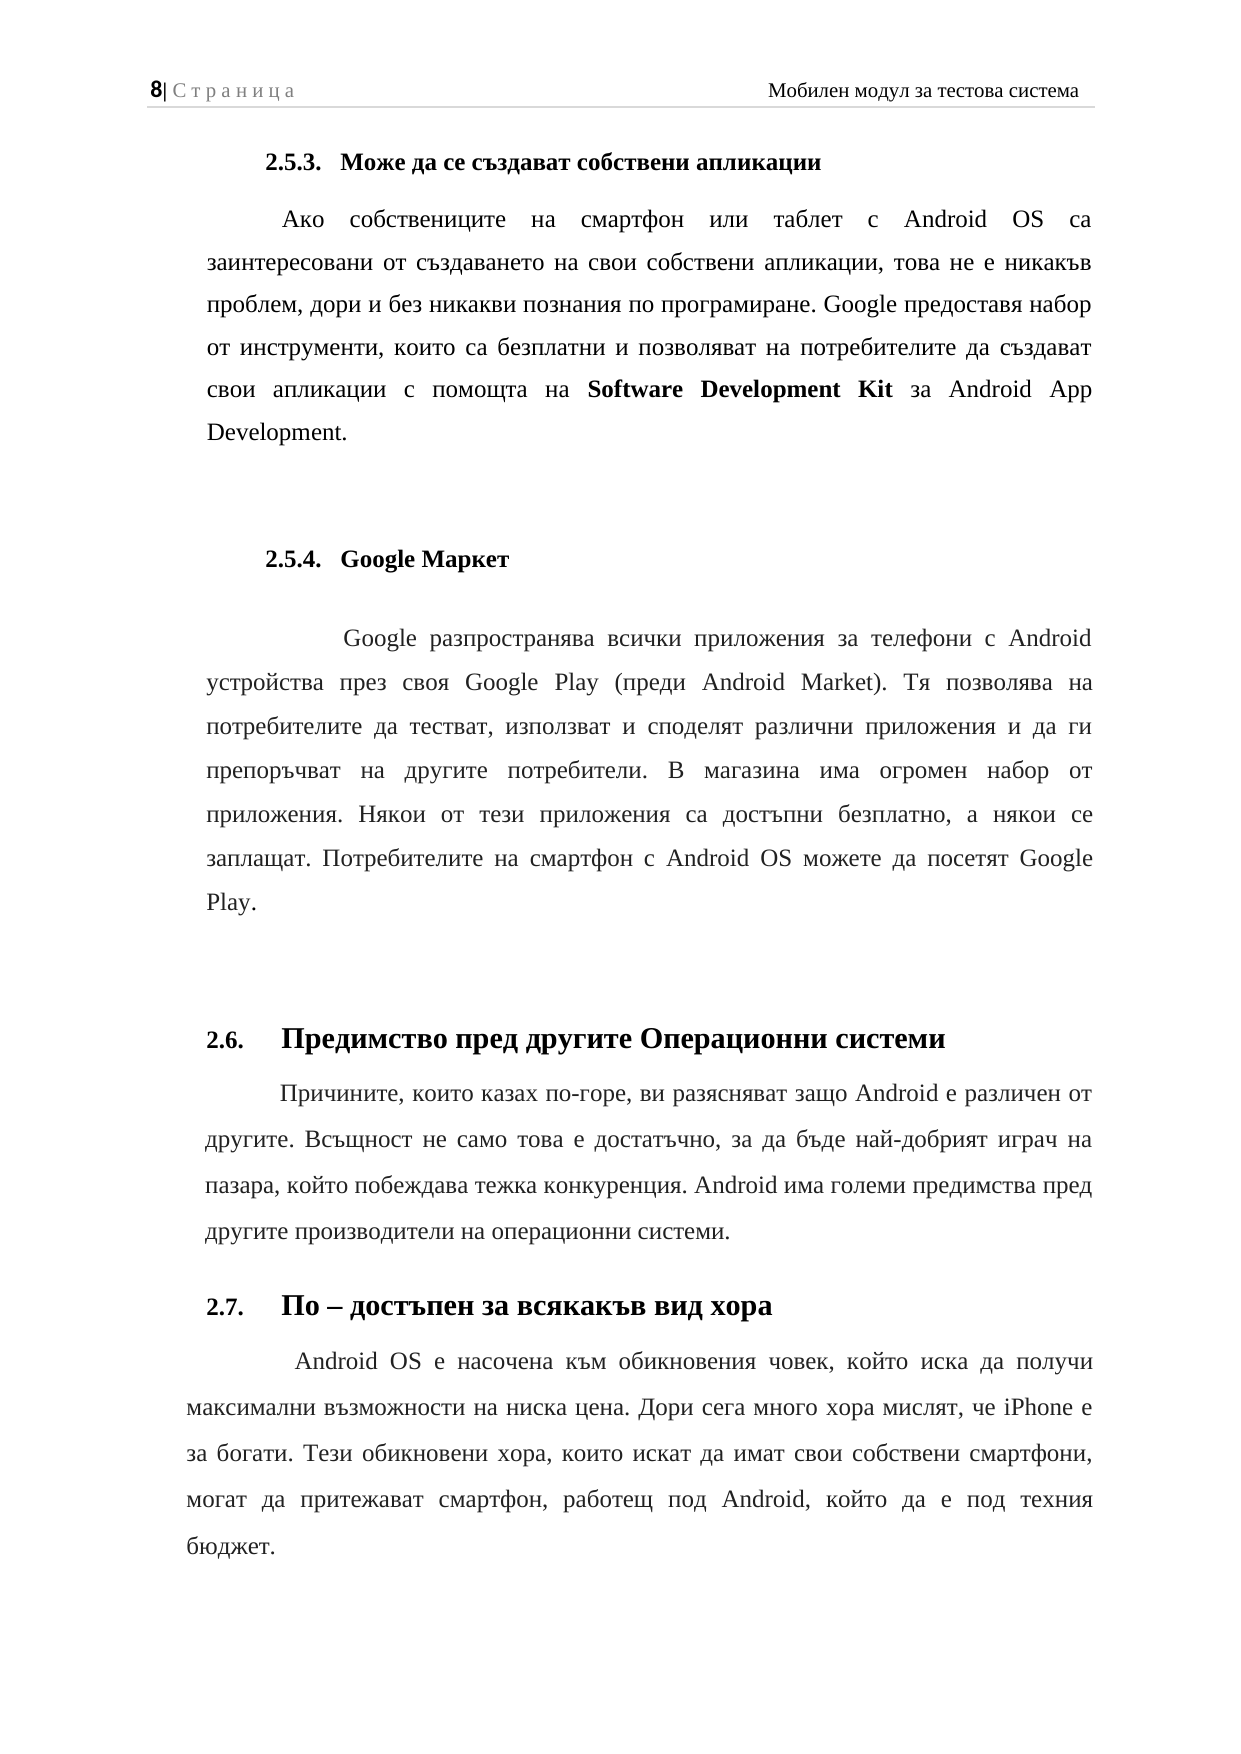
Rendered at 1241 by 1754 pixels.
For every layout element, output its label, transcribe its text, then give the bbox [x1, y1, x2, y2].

text Ако собствениците на смартфон или таблет с Android OS са заинтересовани от създаването на свои собствени апликации, това не е никакъв проблем, дори и без никакви познания по програмиране. Google предоставя набор от инструменти, които са безплатни и позволяват на потребителите да създават свои апликации с помощта на Software Development Kit за Android App Development. [207, 204, 1092, 446]
subtitle Предимство пред другите Операционни системи [206, 1020, 1094, 1055]
subtitle По – достъпен за всякакъв вид хора [206, 1287, 1094, 1322]
text Причините, които казах по-горе, ви разясняват защо Android е различен от другите. Всъщност не само това е достатъчно, за да бъде най-добрият играч на пазара, който побеждава тежка конкуренция. Android има големи предимства пред другите производители на операционни системи. [205, 1078, 1094, 1245]
subtitle Може да се създават собствени апликации [265, 147, 1094, 175]
text Google разпространява всички приложения за телефони с Android устройства през своя Google Play (преди Android Market). Тя позволява на потребителите да тестват, използват и споделят различни приложения и да ги препоръчват на другите потребители. В магазина има огромен набор от приложения. Някои от тези приложения са достъпни безплатно, а някои се заплащат. Потребителите на смартфон с Android OS можете да посетят Google Play. [205, 623, 1094, 915]
subtitle Google Маркет [265, 544, 1094, 572]
text Android OS е насочена към обикновения човек, който иска да получи максимални възможности на ниска цена. Дори сега много хора мислят, че iPhone е за богати. Тези обикновени хора, които искат да имат свои собствени смартфони, могат да притежават смартфон, работещ под Android, който да е под техния бюджет. [186, 1346, 1094, 1559]
